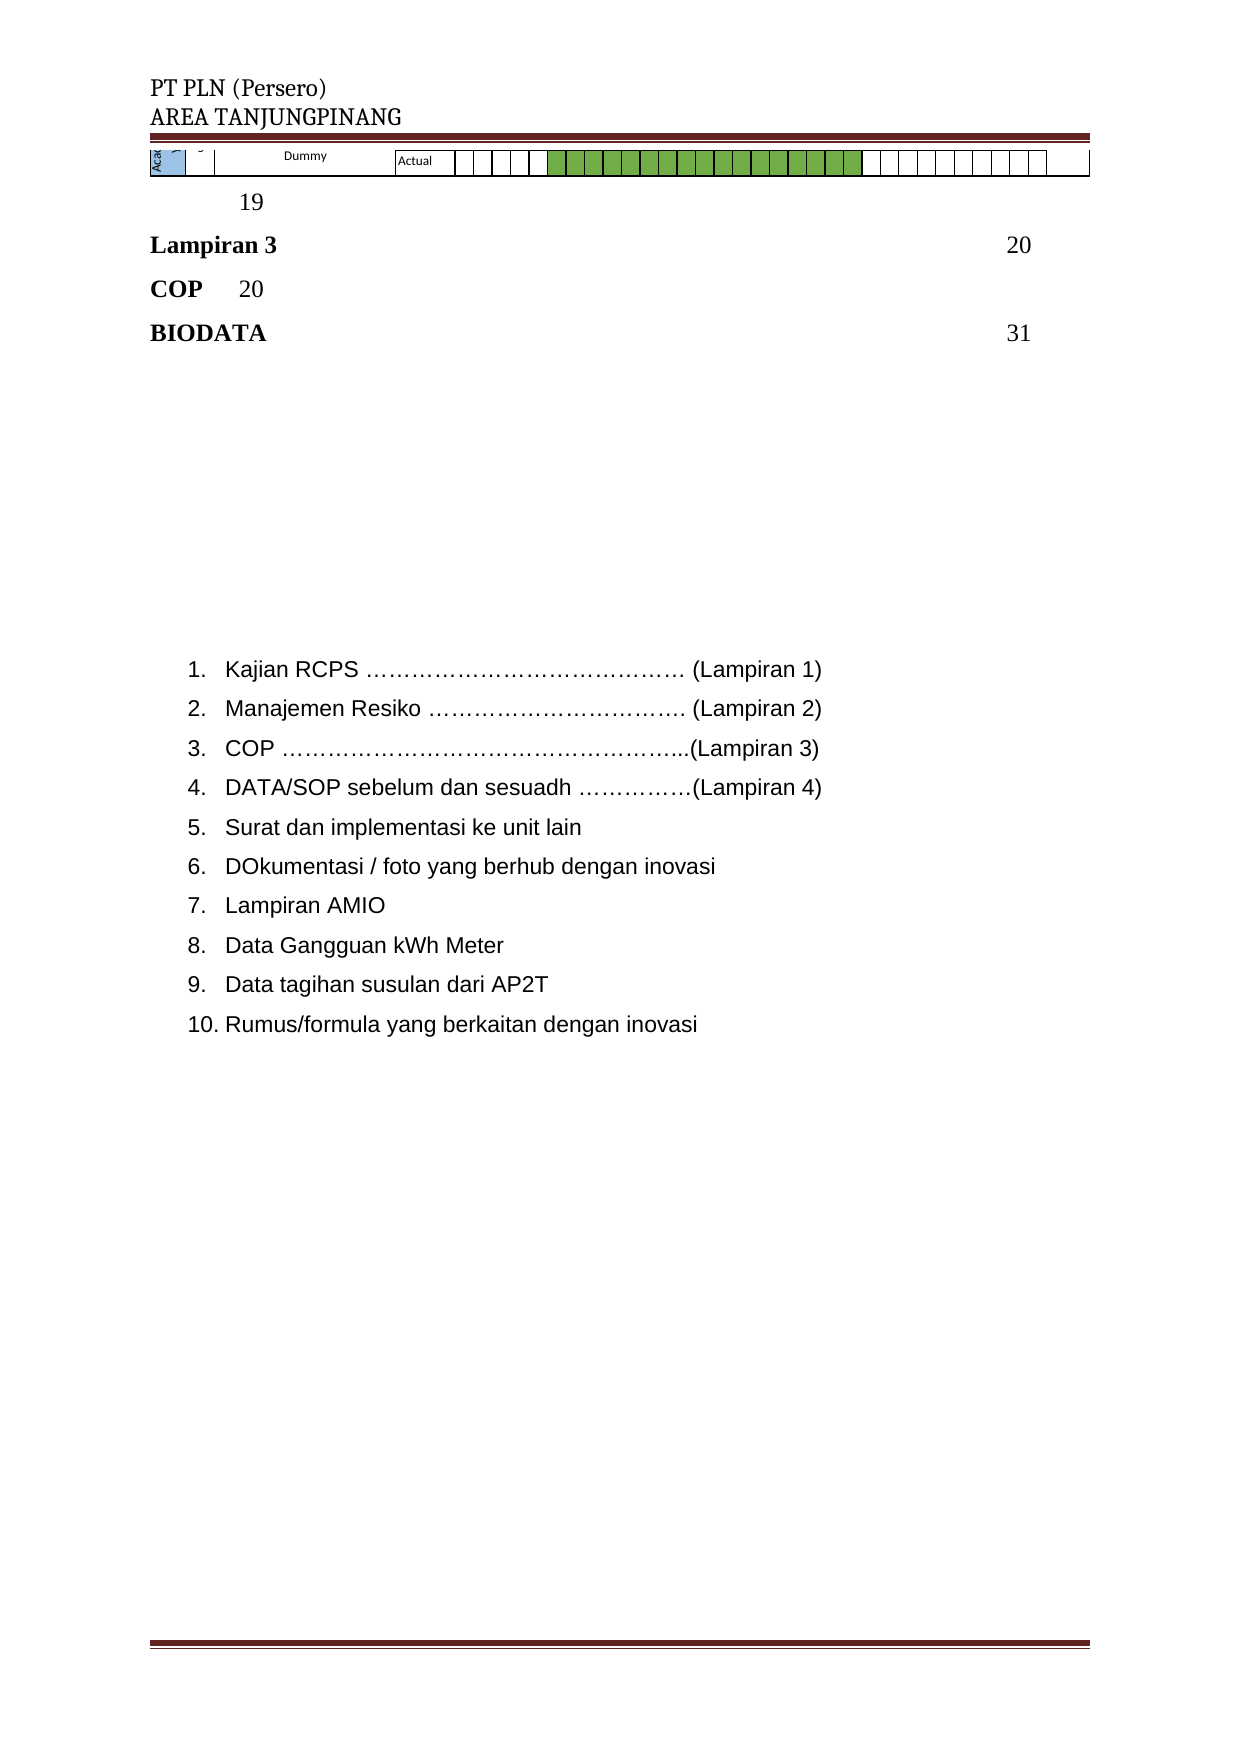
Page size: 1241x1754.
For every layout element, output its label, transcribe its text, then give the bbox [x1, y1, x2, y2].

list Kajian RCPS …………………………………… (Lampiran 1) [187, 656, 1090, 682]
list Rumus/formula yang berkaitan dengan inovasi [187, 1011, 1090, 1037]
list Data Gangguan kWh Meter [187, 932, 1090, 958]
list DOkumentasi / foto yang berhub dengan inovasi [187, 853, 1090, 879]
list Lampiran AMIO [187, 892, 1090, 919]
list DATA/SOP sebelum dan sesuadh ……………(Lampiran 4) [187, 774, 1090, 800]
list COP ……………………………………………...(Lampiran 3) [187, 734, 1090, 761]
list Manajemen Resiko ……………………………. (Lampiran 2) [187, 695, 1090, 721]
list Surat dan implementasi ke unit lain [187, 813, 1090, 840]
list Data tagihan susulan dari AP2T [187, 971, 1090, 998]
